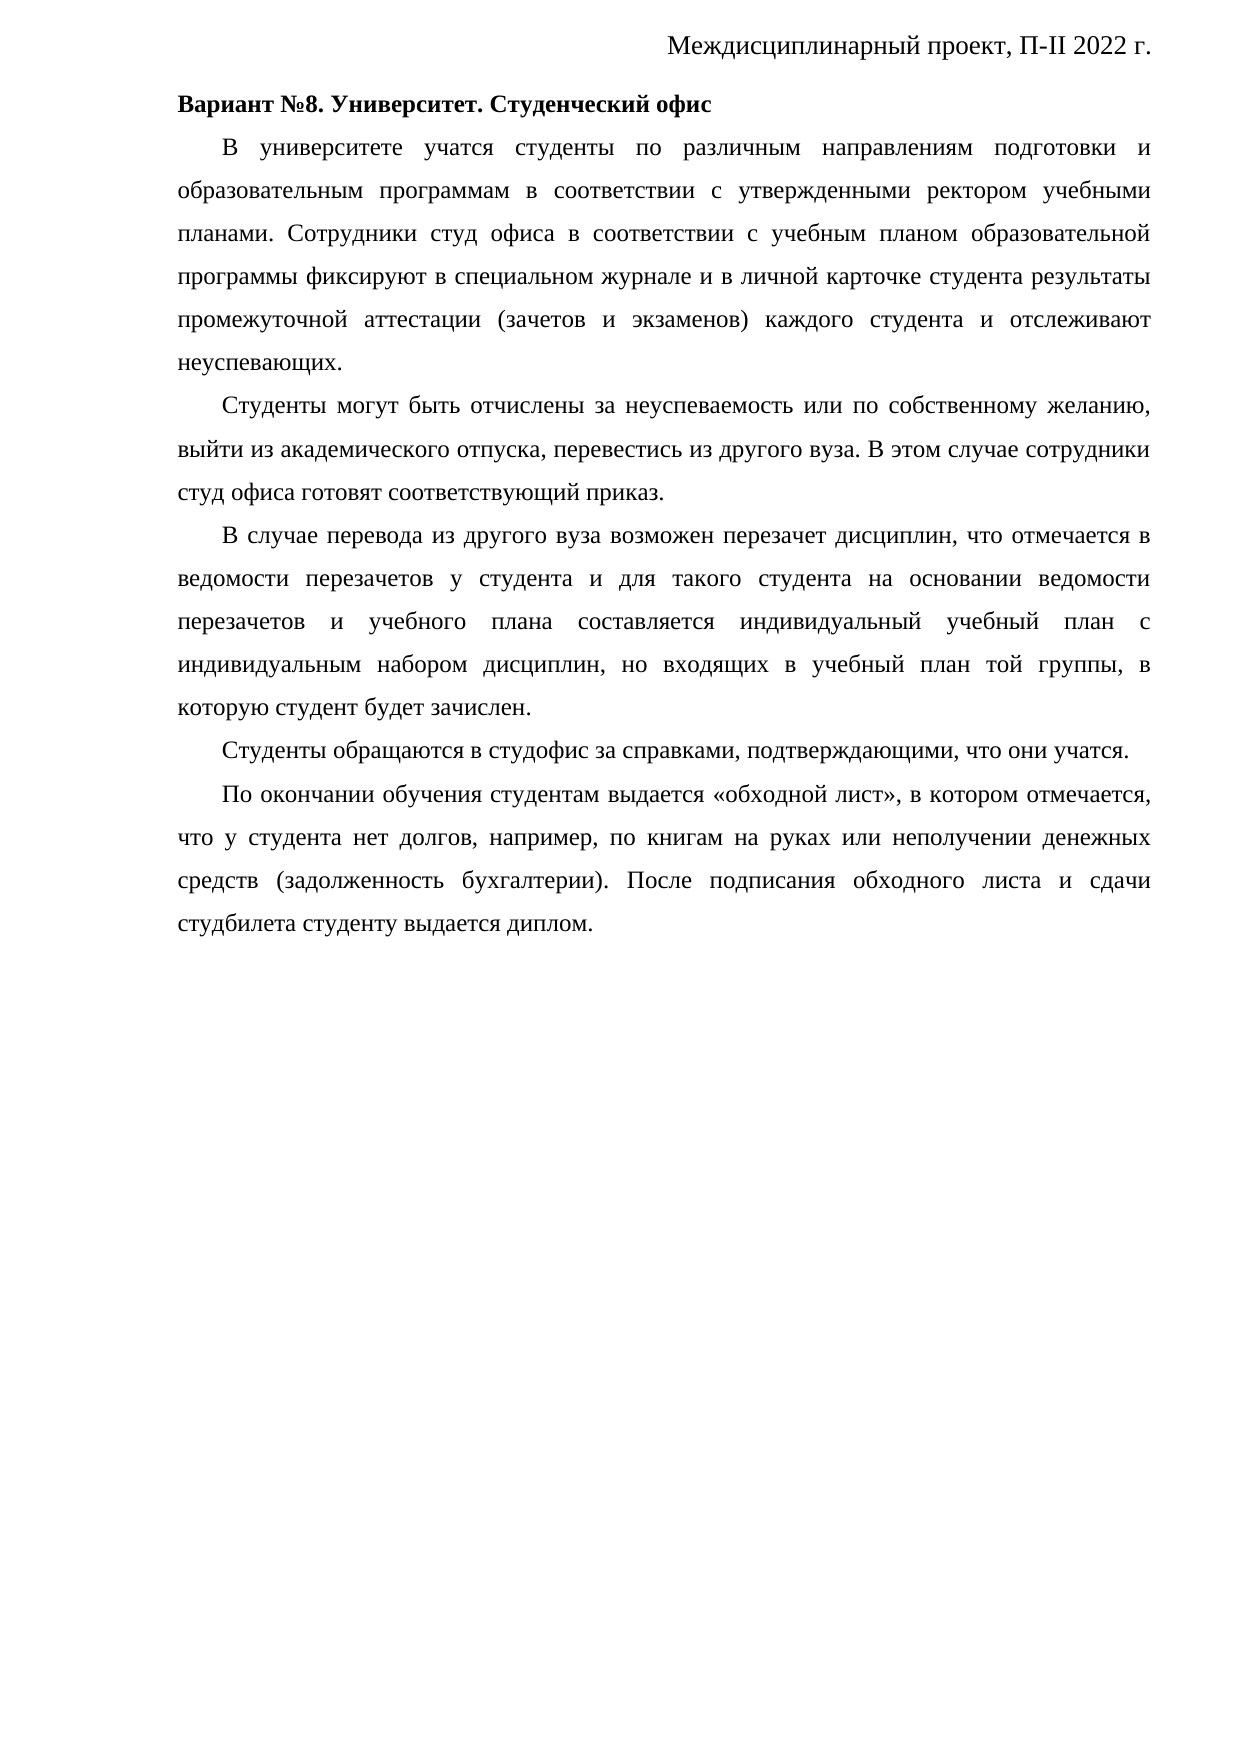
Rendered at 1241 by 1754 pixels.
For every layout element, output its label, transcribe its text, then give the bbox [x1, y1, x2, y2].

text Студенты обращаются в студофис за справками, подтверждающими, что они учатся. [177, 736, 1152, 764]
text Студенты могут быть отчислены за неуспеваемость или по собственному желанию, выйти из академического отпуска, перевестись из другого вуза. В этом случае сотрудники студ офиса готовят соответствующий приказ. [177, 391, 1152, 506]
text В случае перевода из другого вуза возможен перезачет дисциплин, что отмечается в ведомости перезачетов у студента и для такого студента на основании ведомости перезачетов и учебного плана составляется индивидуальный учебный план с индивидуальным набором дисциплин, но входящих в учебный план той группы, в которую студент будет зачислен. [177, 520, 1152, 721]
text Вариант №8. Университет. Студенческий офис [177, 89, 1152, 117]
text По окончании обучения студентам выдается «обходной лист», в котором отмечается, что у студента нет долгов, например, по книгам на руках или неполучении денежных средств (задолженность бухгалтерии). После подписания обходного листа и сдачи студбилета студенту выдается диплом. [177, 779, 1152, 937]
text В университете учатся студенты по различным направлениям подготовки и образовательным программам в соответствии с утвержденными ректором учебными планами. Сотрудники студ офиса в соответствии с учебным планом образовательной программы фиксируют в специальном журнале и в личной карточке студента результаты промежуточной аттестации (зачетов и экзаменов) каждого студента и отслеживают неуспевающих. [177, 132, 1152, 376]
